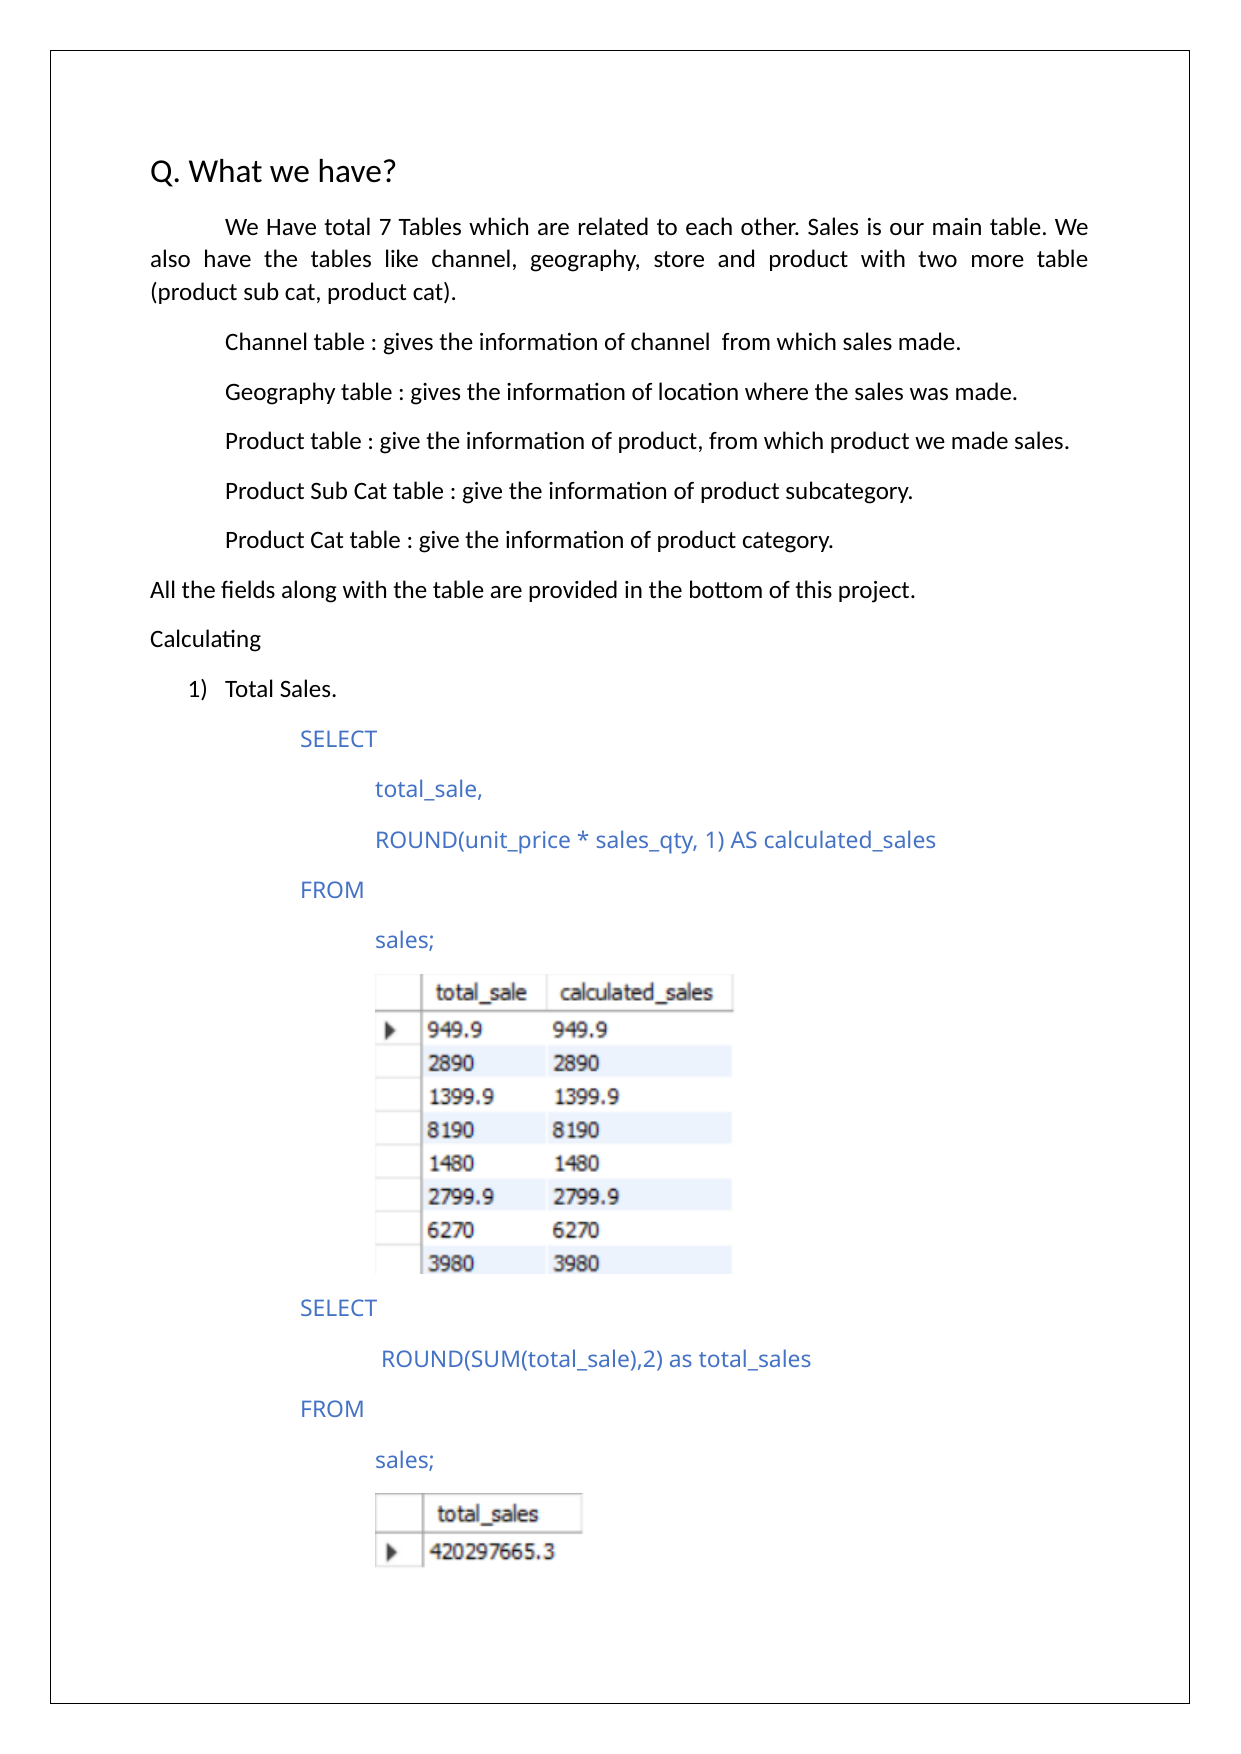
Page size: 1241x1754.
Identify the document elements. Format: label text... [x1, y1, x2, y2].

picture [375, 974, 749, 1274]
text ROUND(unit_price * sales_qty, 1) AS calculated_sales [225, 823, 1090, 855]
text SELECT [225, 1292, 1090, 1323]
text ROUND(SUM(total_sale),2) as total_sales [225, 1343, 1090, 1374]
text Product Sub Cat table : give the information of product subcategory. [150, 475, 1090, 505]
text SELECT [225, 723, 1090, 754]
text sales; [225, 924, 1090, 956]
list Total Sales. [187, 673, 1090, 704]
text Channel table : gives the information of channel from which sales made. [150, 326, 1090, 357]
text sales; [225, 1443, 1090, 1475]
text Product table : give the information of product, from which product we made sales. [150, 425, 1090, 456]
text FROM [225, 874, 1090, 905]
text Q. What we have? [150, 150, 1090, 191]
text total_sale, [225, 773, 1090, 804]
text Product Cat table : give the information of product category. [150, 524, 1090, 555]
picture [375, 1493, 591, 1599]
text All the fields along with the table are provided in the bottom of this project. [150, 574, 1090, 604]
text Geography table : gives the information of location where the sales was made. [150, 376, 1090, 406]
text FROM [225, 1393, 1090, 1424]
text We Have total 7 Tables which are related to each other. Sales is our main table. We also have the tables like channel, geography, store and product with two more table (product sub cat, product cat). [150, 211, 1090, 307]
text Calculating [150, 623, 1090, 654]
